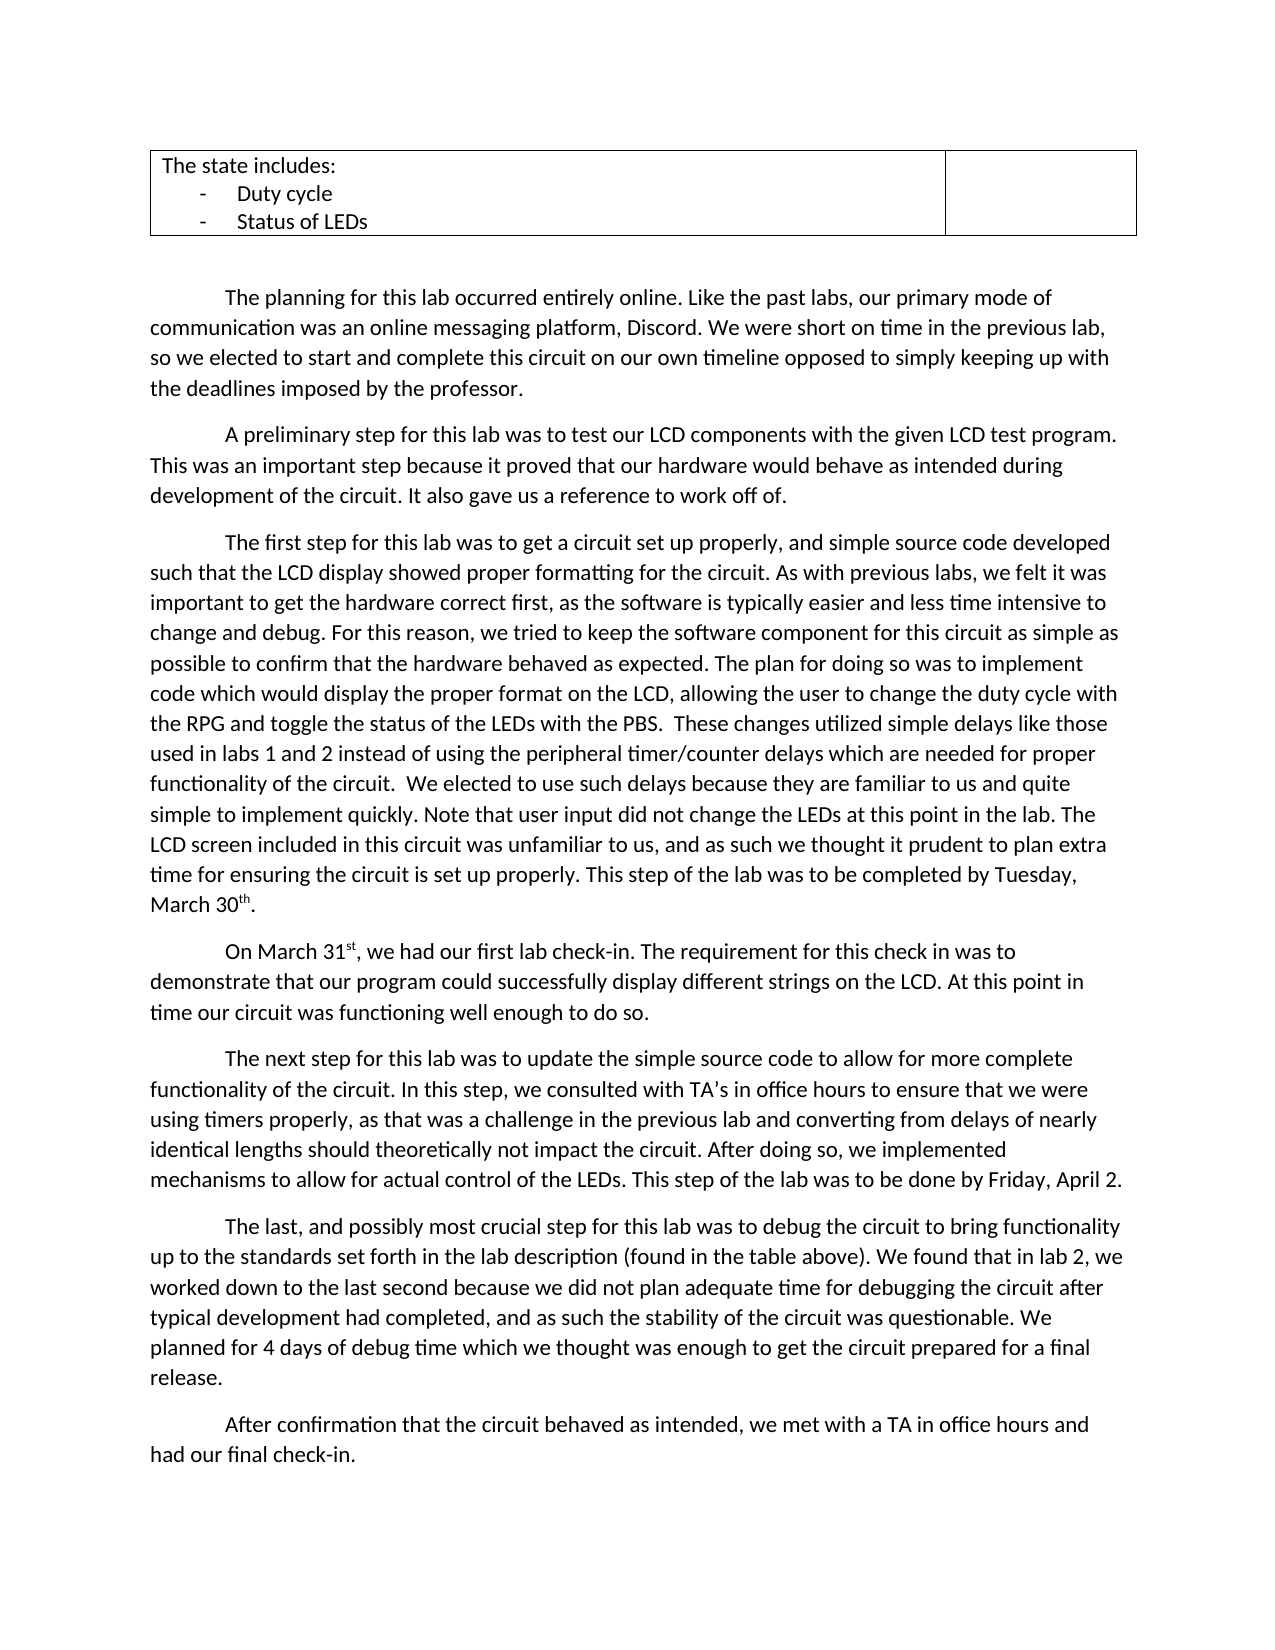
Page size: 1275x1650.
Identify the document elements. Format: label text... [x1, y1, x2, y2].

text On March 31st, we had our first lab check-in. The requirement for this check in was to demonstrate that our program could successfully display different strings on the LCD. At this point in time our circuit was functioning well enough to do so. [150, 937, 1125, 1026]
text The last, and possibly most crucial step for this lab was to debug the circuit to bring functionality up to the standards set forth in the lab description (found in the table above). We found that in lab 2, we worked down to the last second because we did not plan adequate time for debugging the circuit after typical development had completed, and as such the stability of the circuit was questionable. We planned for 4 days of debug time which we thought was enough to get the circuit prepared for a final release. [150, 1212, 1125, 1391]
text A preliminary step for this lab was to test our LCD components with the given LCD test program. This was an important step because it proved that our hardware would behave as intended during development of the circuit. It also gave us a reference to work off of. [150, 421, 1125, 509]
table_cell [946, 151, 1136, 235]
text The planning for this lab occurred entirely online. Like the past labs, our primary mode of communication was an online messaging platform, Discord. We were short on time in the previous lab, so we elected to start and complete this circuit on our own timeline opposed to simply keeping up with the deadlines imposed by the professor. [150, 283, 1125, 402]
text The next step for this lab was to update the simple source code to allow for more complete functionality of the circuit. In this step, we consulted with TA’s in office hours to ensure that we were using timers properly, as that was a challenge in the previous lab and converting from delays of nearly identical lengths should theoretically not impact the circuit. After doing so, we implemented mechanisms to allow for actual control of the LEDs. This step of the lab was to be done by Friday, April 2. [150, 1044, 1125, 1193]
text The first step for this lab was to get a circuit set up properly, and simple source code developed such that the LCD display showed proper formatting for the circuit. As with previous labs, we felt it was important to get the hardware correct first, as the software is typically easier and less time intensive to change and debug. For this reason, we tried to keep the software component for this circuit as simple as possible to confirm that the hardware behaved as expected. The plan for doing so was to implement code which would display the proper format on the LCD, allowing the user to change the duty cycle with the RPG and toggle the status of the LEDs with the PBS. These changes utilized simple delays like those used in labs 1 and 2 instead of using the peripheral timer/counter delays which are needed for proper functionality of the circuit. We elected to use such delays because they are familiar to us and quite simple to implement quickly. Note that user input did not change the LEDs at this point in the lab. The LCD screen included in this circuit was unfamiliar to us, and as such we thought it prudent to plan extra time for ensuring the circuit is set up properly. This step of the lab was to be completed by Tuesday, March 30th. [150, 528, 1125, 918]
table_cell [151, 151, 945, 235]
text After confirmation that the circuit behaved as intended, we met with a TA in office hours and had our final check-in. [150, 1410, 1125, 1468]
